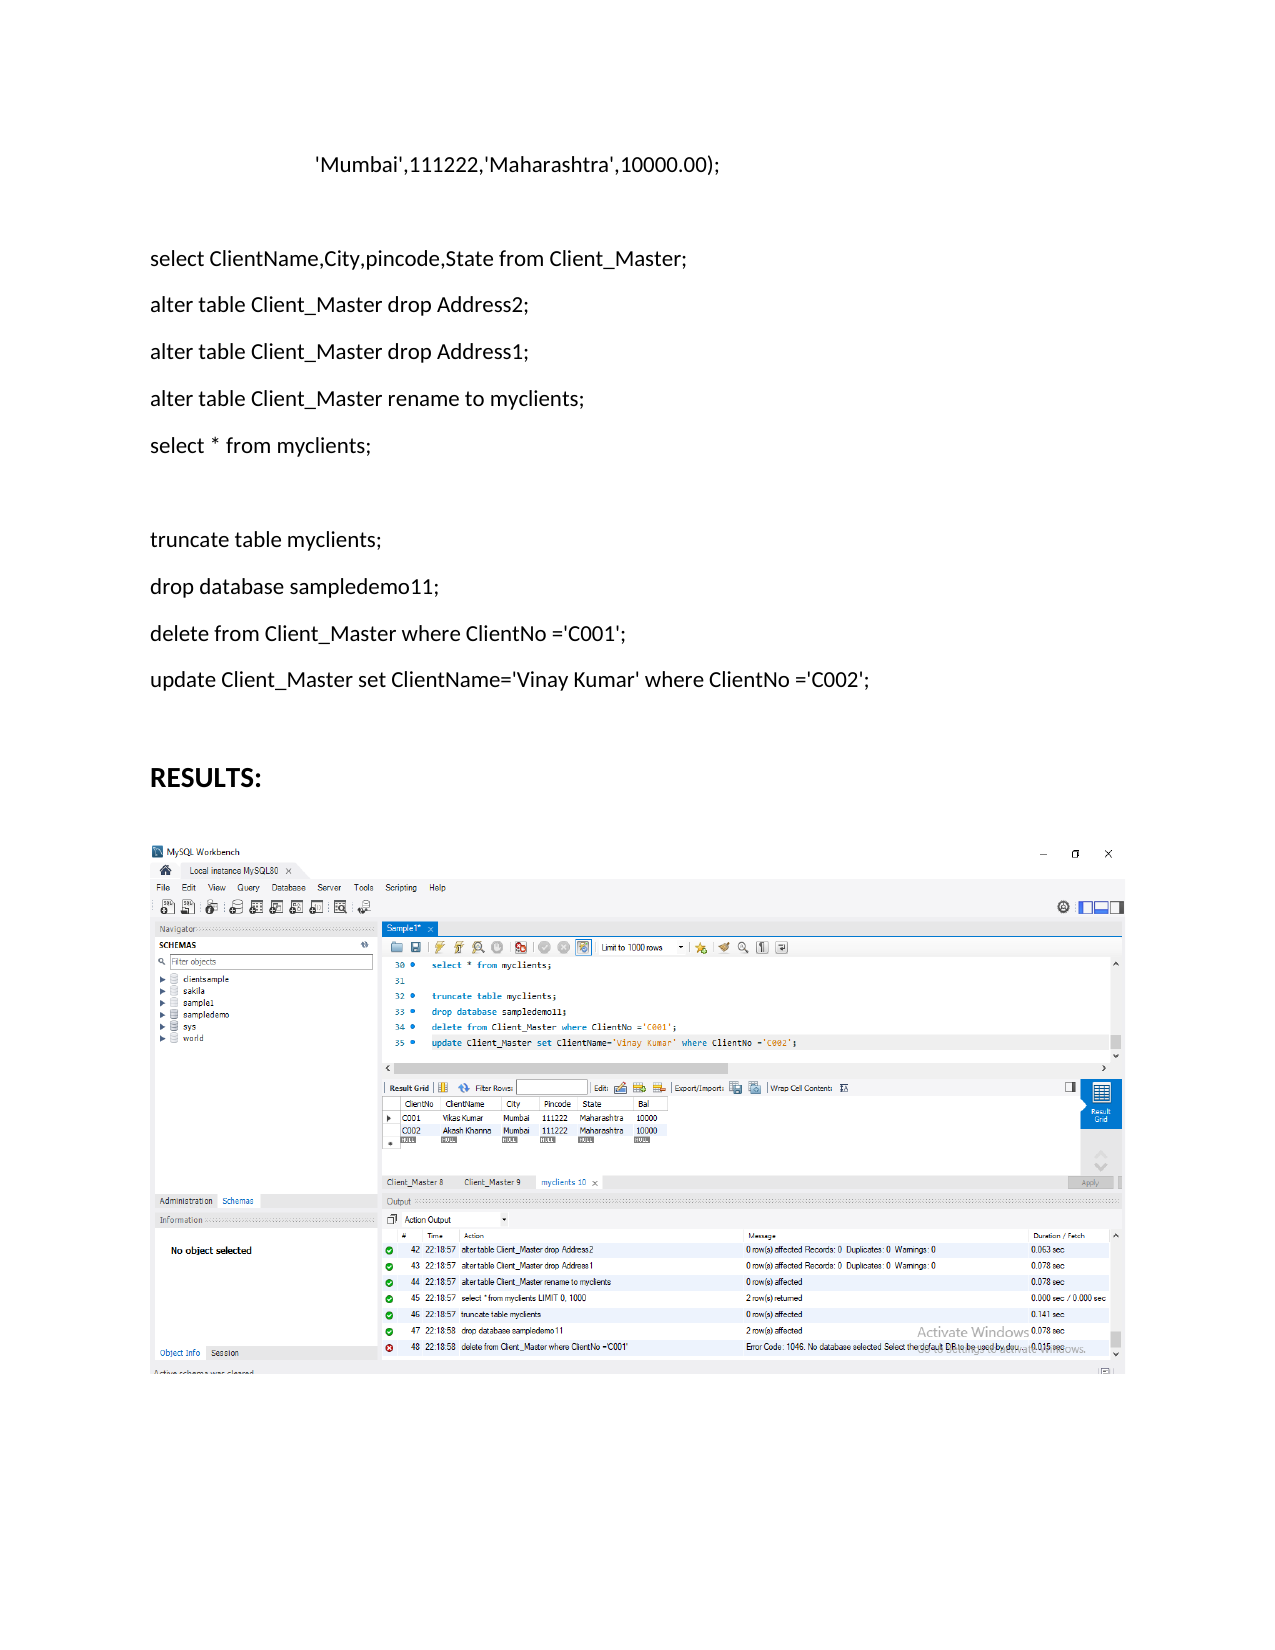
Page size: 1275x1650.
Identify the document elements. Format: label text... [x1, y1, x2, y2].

text RESULTS: [150, 759, 1125, 795]
text alter table Client_Master rename to myclients; [150, 384, 1125, 412]
text update Client_Master set ClientName='Vinay Kumar' where ClientNo ='C002'; [150, 666, 1125, 694]
text drop database sampledemo11; [150, 572, 1125, 600]
text delete from Client_Master where ClientNo ='C001'; [150, 619, 1125, 647]
text select * from myclients; [150, 431, 1125, 459]
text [150, 150, 1125, 178]
text alter table Client_Master drop Address1; [150, 337, 1125, 366]
text select ClientName,City,pincode,State from Client_Master; [150, 244, 1125, 272]
text alter table Client_Master drop Address2; [150, 291, 1125, 319]
picture [150, 843, 1125, 1374]
text truncate table myclients; [150, 525, 1125, 553]
